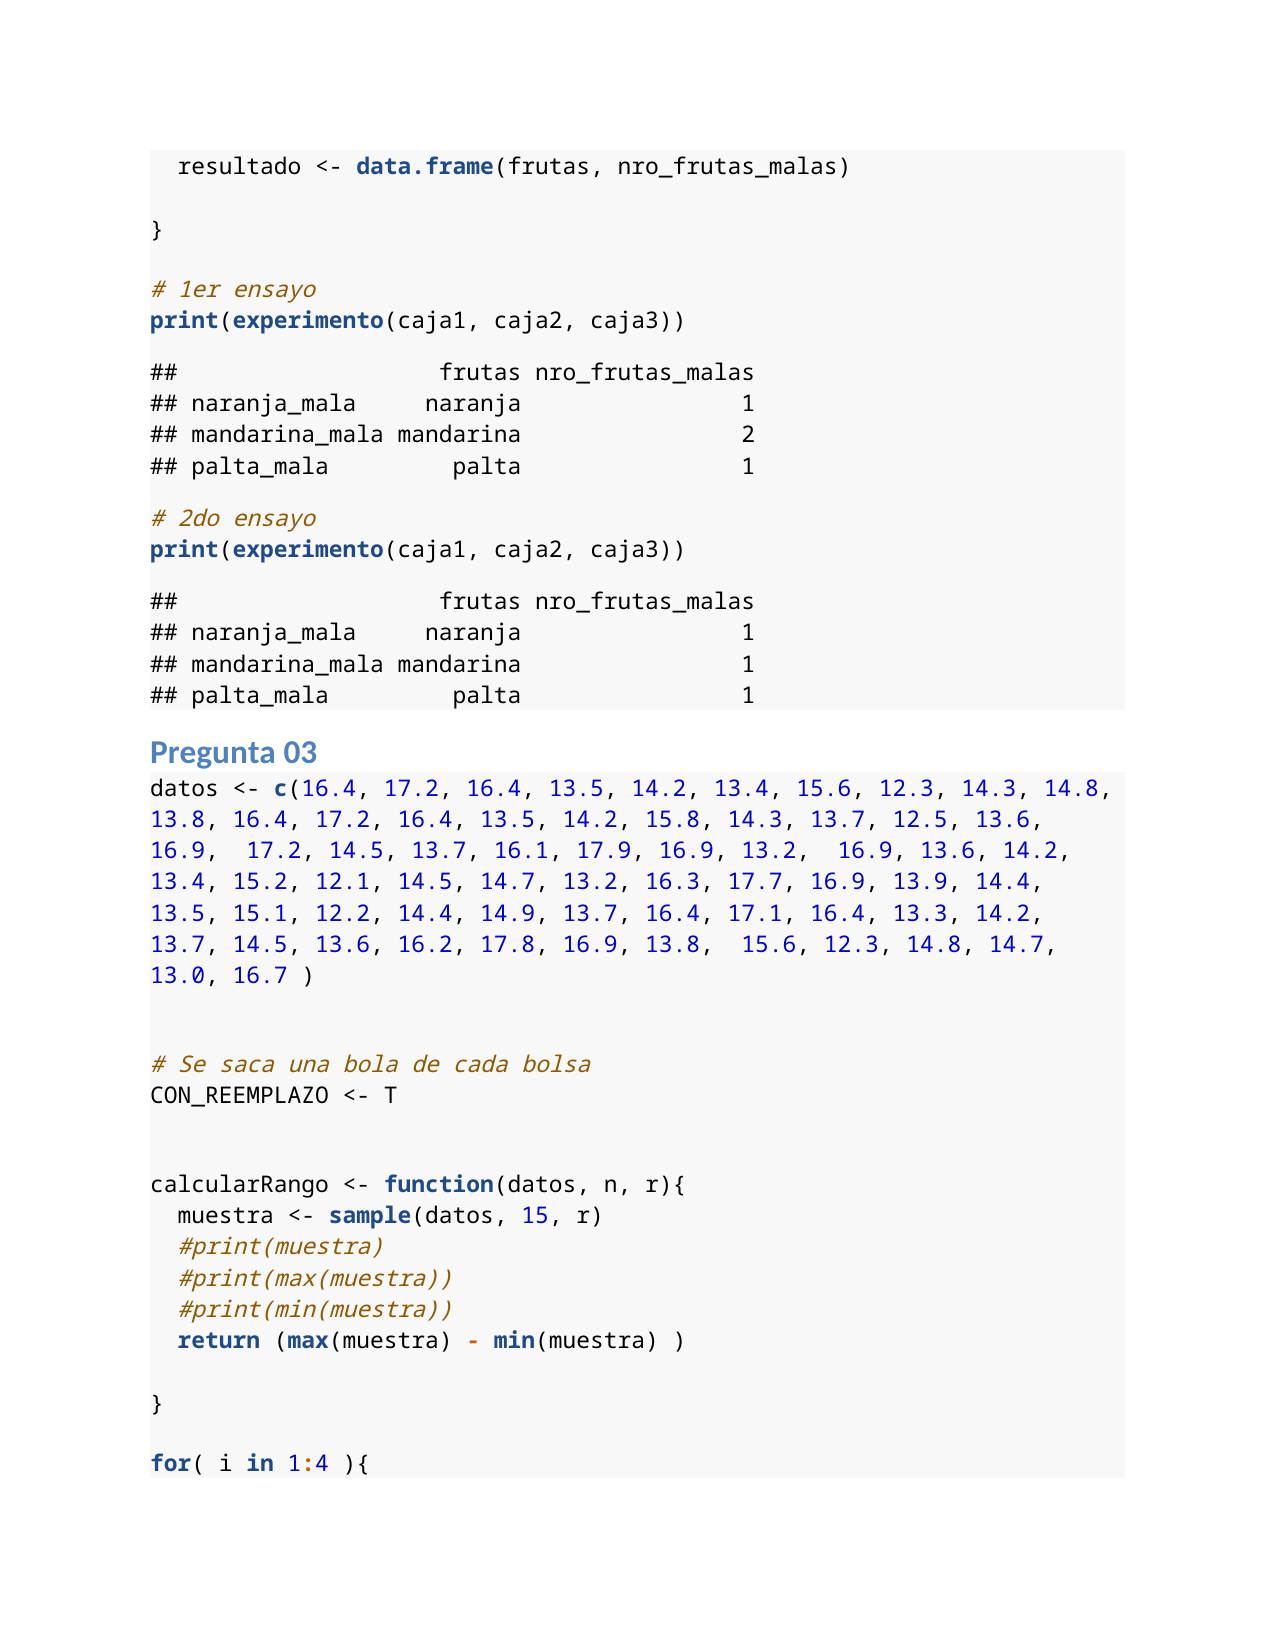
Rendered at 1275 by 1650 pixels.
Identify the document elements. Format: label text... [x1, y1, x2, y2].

text # 2do ensayo print(experimento(caja1, caja2, caja3)) [315, 502, 1125, 564]
subtitle Pregunta 03 [150, 731, 1125, 772]
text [150, 772, 1125, 1478]
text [150, 150, 1125, 335]
text ## frutas nro_frutas_malas ## naranja_mala naranja 1 ## mandarina_mala mandarina 1 ## palta_mala palta 1 [150, 585, 1125, 710]
text ## frutas nro_frutas_malas ## naranja_mala naranja 1 ## mandarina_mala mandarina 2 ## palta_mala palta 1 [150, 356, 1125, 481]
